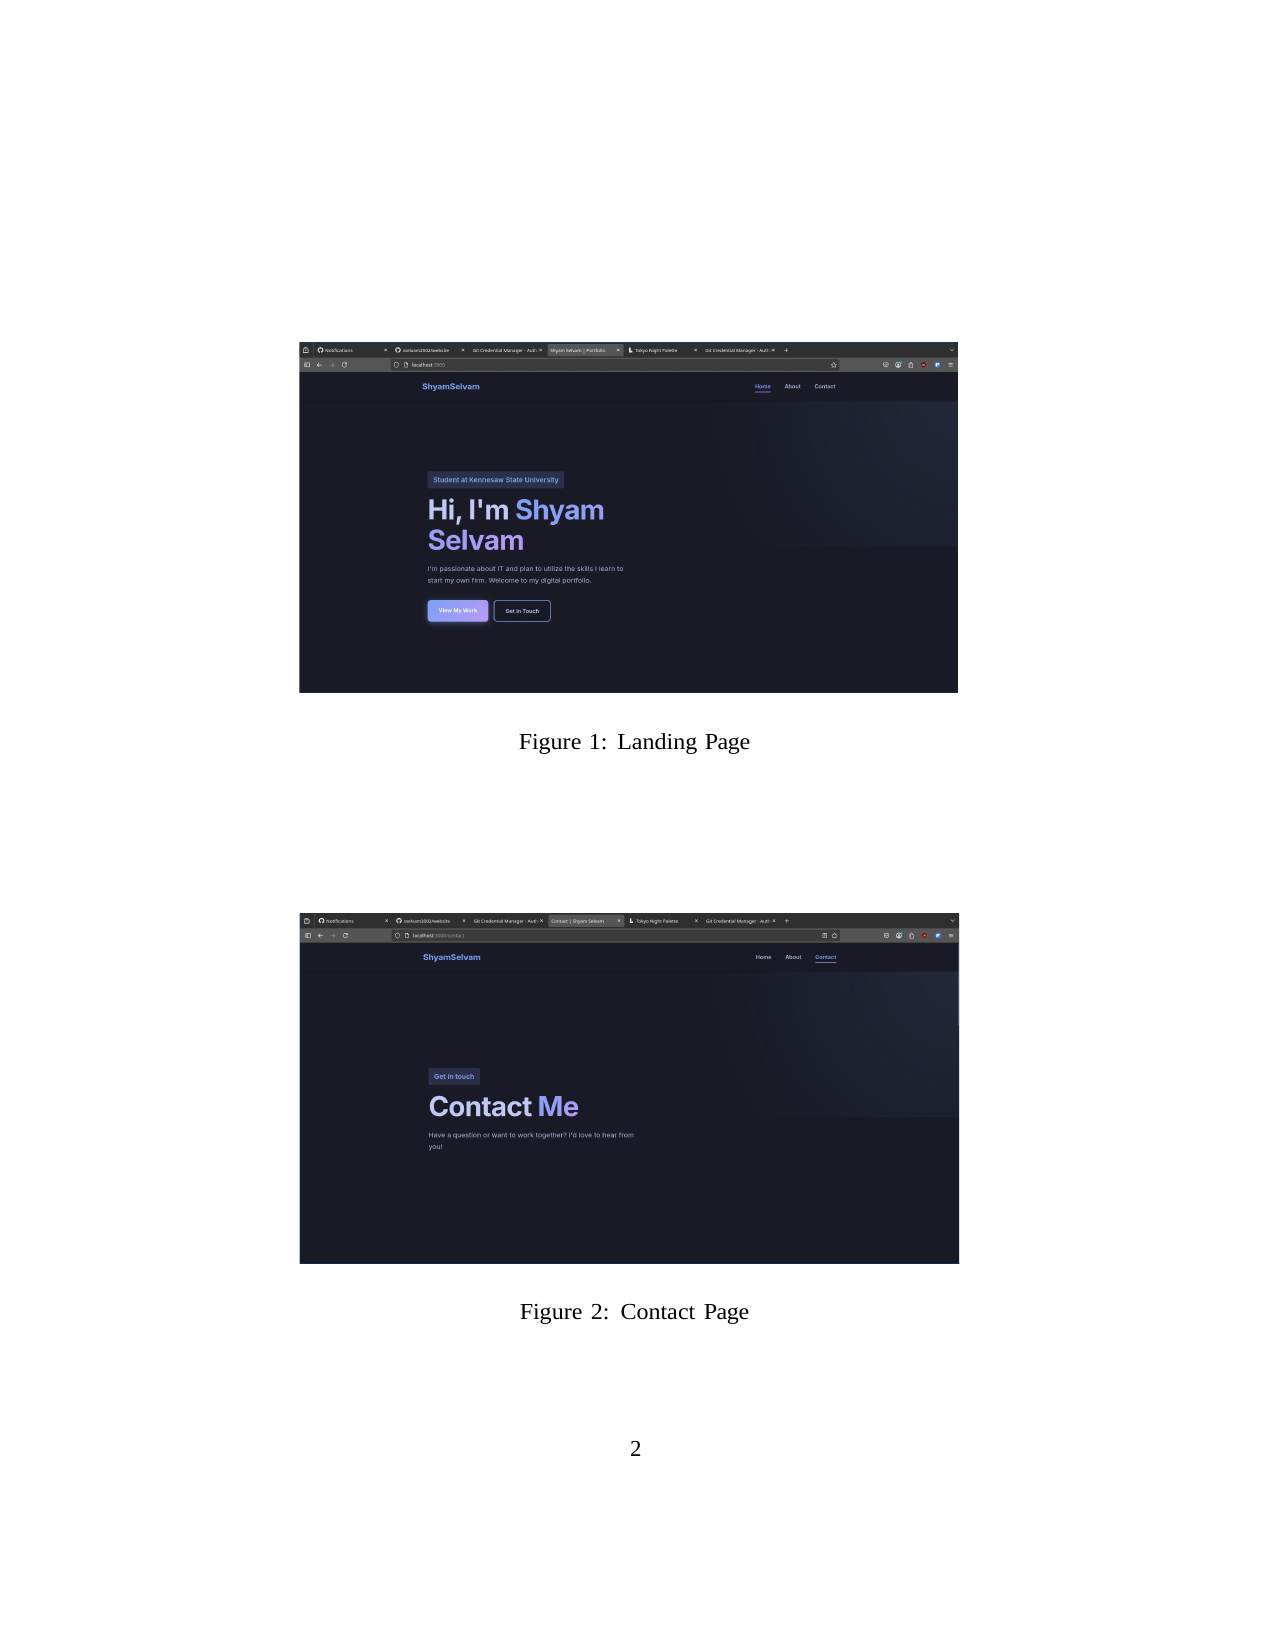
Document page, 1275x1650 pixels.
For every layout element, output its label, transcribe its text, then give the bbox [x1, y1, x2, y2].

text Figure 2: Contact Page [519, 1298, 1275, 1324]
picture [299, 342, 958, 693]
text Figure 1: Landing Page [518, 728, 1275, 754]
picture [299, 913, 960, 1264]
